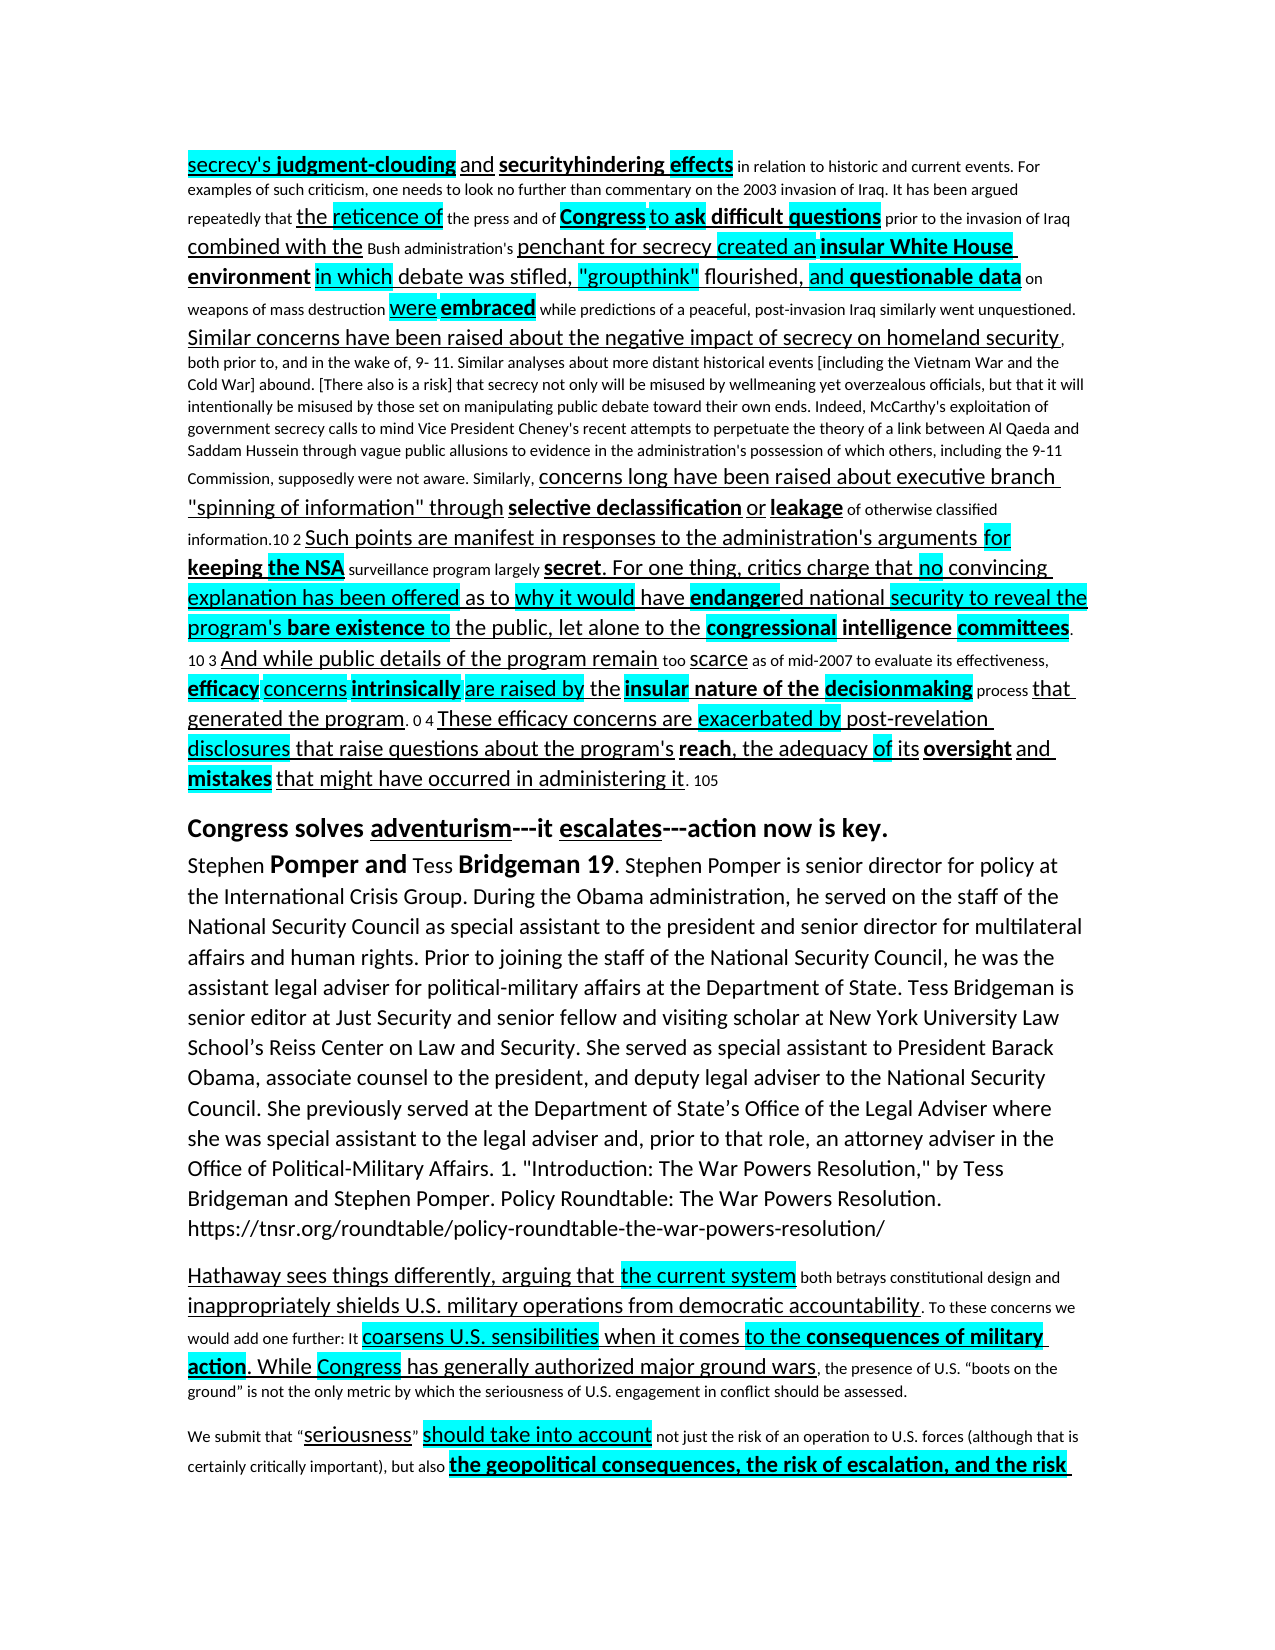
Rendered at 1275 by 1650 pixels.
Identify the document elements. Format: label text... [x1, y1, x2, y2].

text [187, 150, 1087, 607]
text Hathaway sees things differently, arguing that the current system both betrays constitutional design and inappropriately shields U.S. military operations from democratic accountability. To these concerns we would add one further: It coarsens U.S. sensibilities when it comes to the consequences of military action. While Congress has generally authorized major ground wars, the presence of U.S. “boots on the ground” is not the only metric by which the seriousness of U.S. engagement in conflict should be assessed. [187, 1261, 1087, 1402]
text Stephen Pomper and Tess Bridgeman 19. Stephen Pomper is senior director for policy at the International Crisis Group. During the Obama administration, he served on the staff of the National Security Council as special assistant to the president and senior director for multilateral affairs and human rights. Prior to joining the staff of the National Security Council, he was the assistant legal adviser for political-military affairs at the Department of State. Tess Bridgeman is senior editor at Just Security and senior fellow and visiting scholar at New York University Law School’s Reiss Center on Law and Security. She served as special assistant to President Barack Obama, associate counsel to the president, and deputy legal adviser to the National Security Council. She previously served at the Department of State’s Office of the Legal Adviser where she was special assistant to the legal adviser and, prior to that role, an attorney adviser in the Office of Political-Military Affairs. 1. "Introduction: The War Powers Resolution," by Tess Bridgeman and Stephen Pomper. Policy Roundtable: The War Powers Resolution. https://tnsr.org/roundtable/policy-roundtable-the-war-powers-resolution/ [187, 847, 1087, 1243]
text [187, 1420, 1087, 1478]
subtitle Congress solves adventurism---it escalates---action now is key. [187, 811, 1087, 844]
